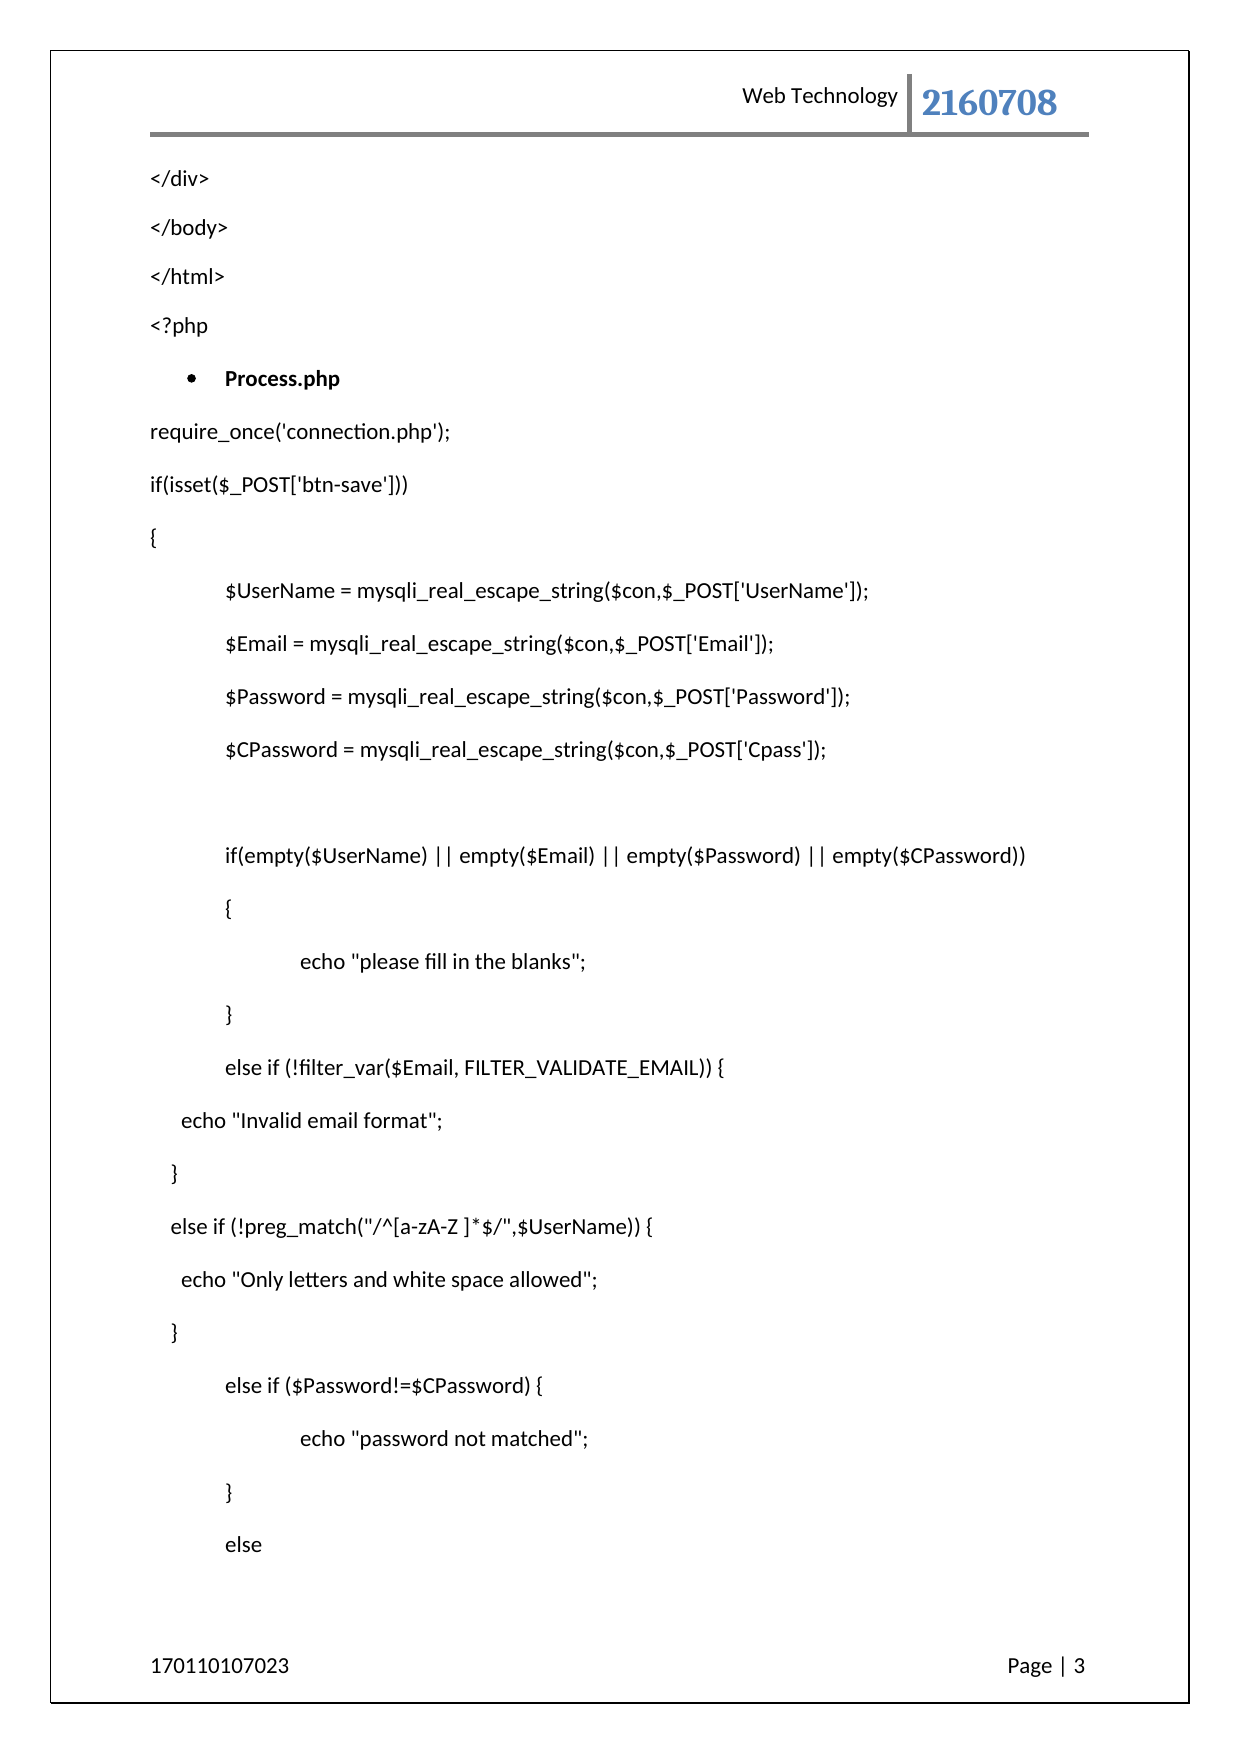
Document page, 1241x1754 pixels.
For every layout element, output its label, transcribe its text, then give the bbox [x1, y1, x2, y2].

text echo "password not matched"; [150, 1424, 1089, 1453]
text } [150, 1000, 1089, 1028]
text $Password = mysqli_real_escape_string($con,$_POST['Password']); [150, 682, 1089, 710]
text if(isset($_POST['btn-save'])) [150, 470, 1089, 498]
text else if ($Password!=$CPassword) { [150, 1372, 1089, 1399]
text echo "please fill in the blanks"; [150, 947, 1089, 975]
text else if (!filter_var($Email, FILTER_VALIDATE_EMAIL)) { [150, 1053, 1089, 1081]
text require_once('connection.php'); [150, 417, 1089, 445]
text echo "Invalid email format"; [150, 1106, 1089, 1134]
text } [150, 1478, 1089, 1506]
text echo "Only letters and white space allowed"; [150, 1266, 1089, 1293]
text } [150, 1159, 1089, 1187]
text </html> [150, 262, 1089, 290]
text </div> [150, 164, 1089, 193]
text { [150, 894, 1089, 922]
text else [150, 1531, 1089, 1559]
text $CPassword = mysqli_real_escape_string($con,$_POST['Cpass']); [150, 735, 1089, 763]
list Process.php [187, 364, 1089, 392]
text </body> [150, 213, 1089, 241]
text $Email = mysqli_real_escape_string($con,$_POST['Email']); [150, 629, 1089, 657]
text <?php [150, 311, 1089, 339]
text { [150, 523, 1089, 551]
text $UserName = mysqli_real_escape_string($con,$_POST['UserName']); [150, 576, 1089, 604]
text if(empty($UserName) || empty($Email) || empty($Password) || empty($CPassword)) [150, 841, 1089, 869]
text else if (!preg_match("/^[a-zA-Z ]*$/",$UserName)) { [150, 1212, 1089, 1241]
text } [150, 1318, 1089, 1347]
